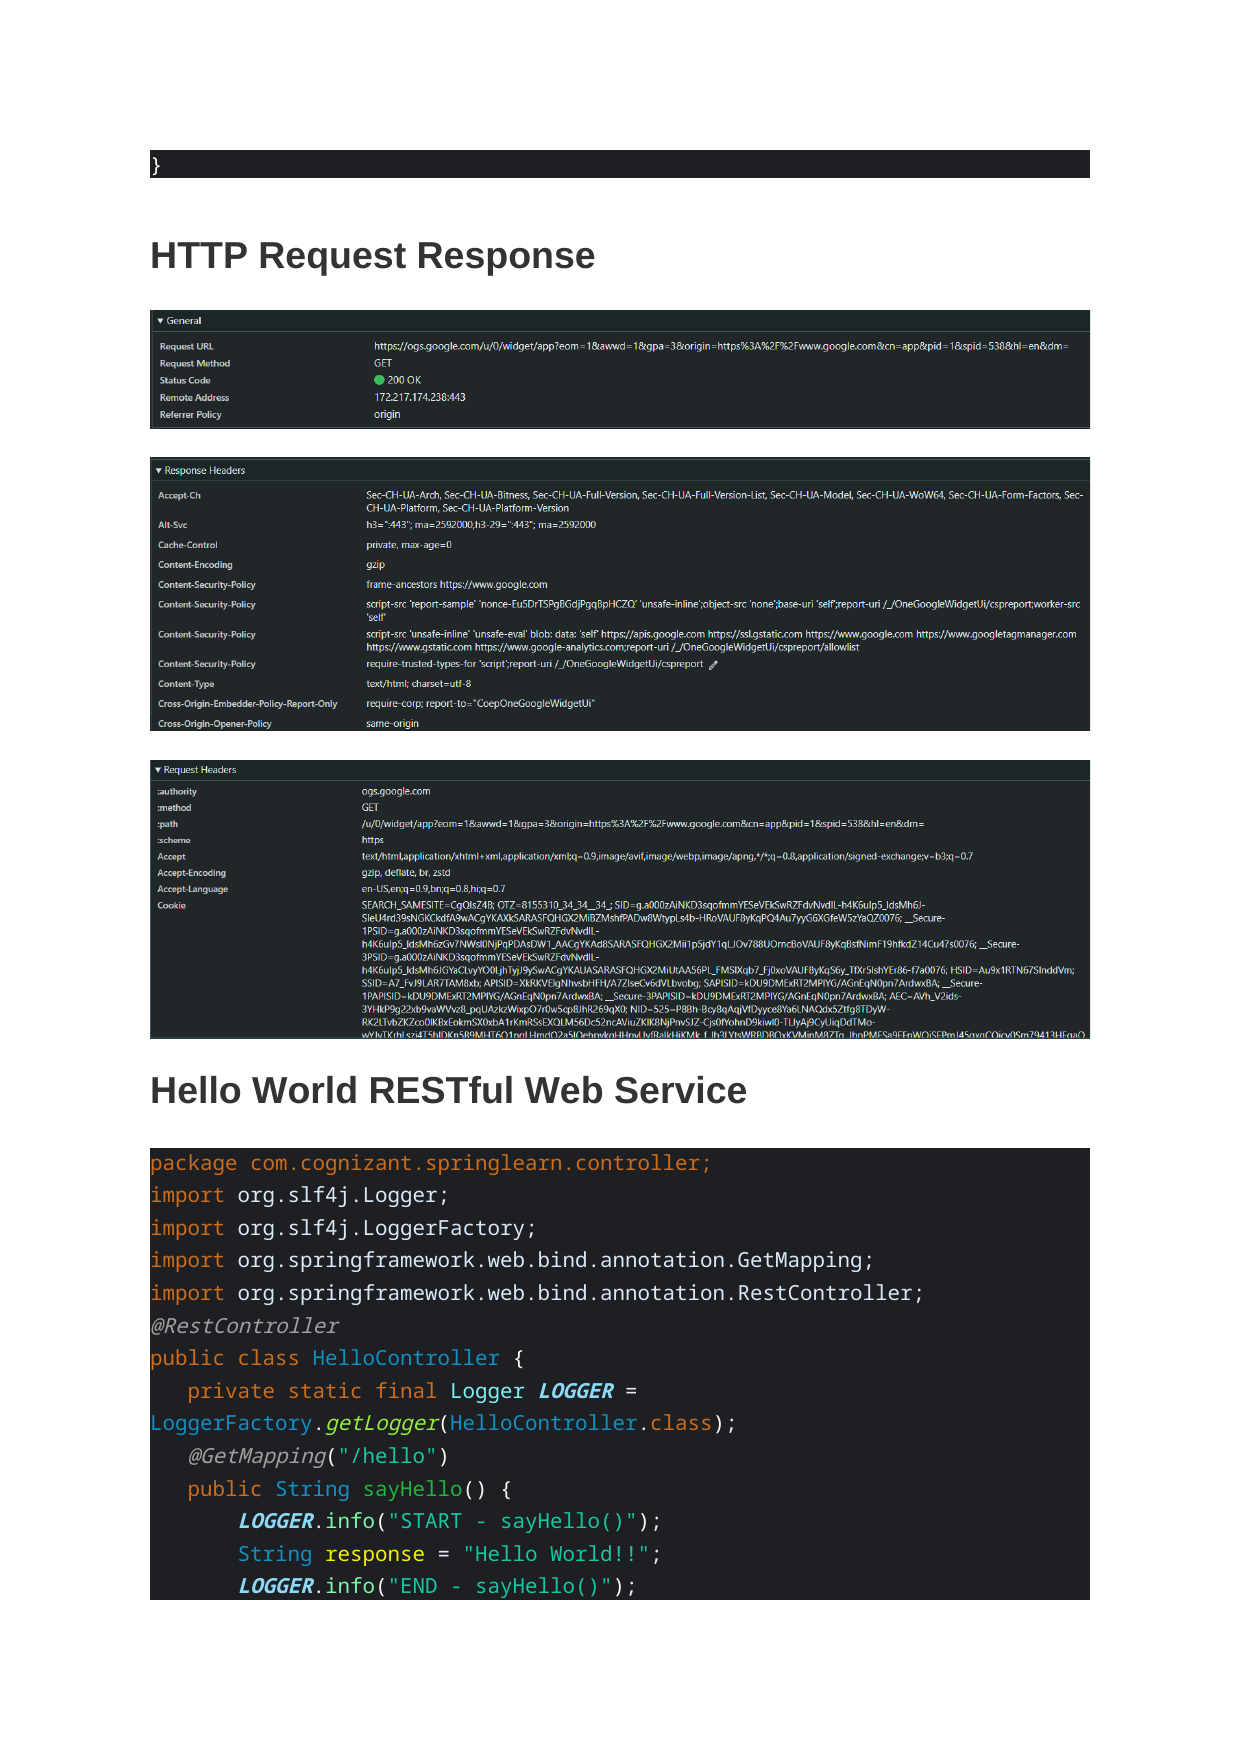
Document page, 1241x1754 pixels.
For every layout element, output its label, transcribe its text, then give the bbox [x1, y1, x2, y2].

text import org.slf4j.LoggerFactory; [150, 1213, 1090, 1241]
picture [150, 310, 1091, 429]
text import org.slf4j.Logger; [150, 1180, 1090, 1209]
text Hello World RESTful Web Service [150, 1068, 1090, 1143]
text private static final Logger LOGGER = LoggerFactory.getLogger(HelloController.class); [150, 1376, 1090, 1437]
text public class HelloController { [150, 1343, 1090, 1372]
text LOGGER.info("START - sayHello()"); [150, 1506, 1090, 1535]
picture [150, 457, 1091, 731]
text HTTP Request Response [150, 234, 1090, 310]
text LOGGER.info("END - sayHello()"); [150, 1572, 1090, 1600]
text import org.springframework.web.bind.annotation.RestController; [150, 1278, 1090, 1307]
text package com.cognizant.springlearn.controller; [150, 1148, 1090, 1176]
text import org.springframework.web.bind.annotation.GetMapping; [150, 1246, 1090, 1274]
picture [150, 760, 1091, 1039]
text } [150, 150, 1090, 178]
text String response = "Hello World!!"; [150, 1539, 1090, 1567]
text public String sayHello() { [150, 1474, 1090, 1502]
text @GetMapping("/hello") [150, 1441, 1090, 1469]
text @RestController [150, 1311, 1090, 1339]
